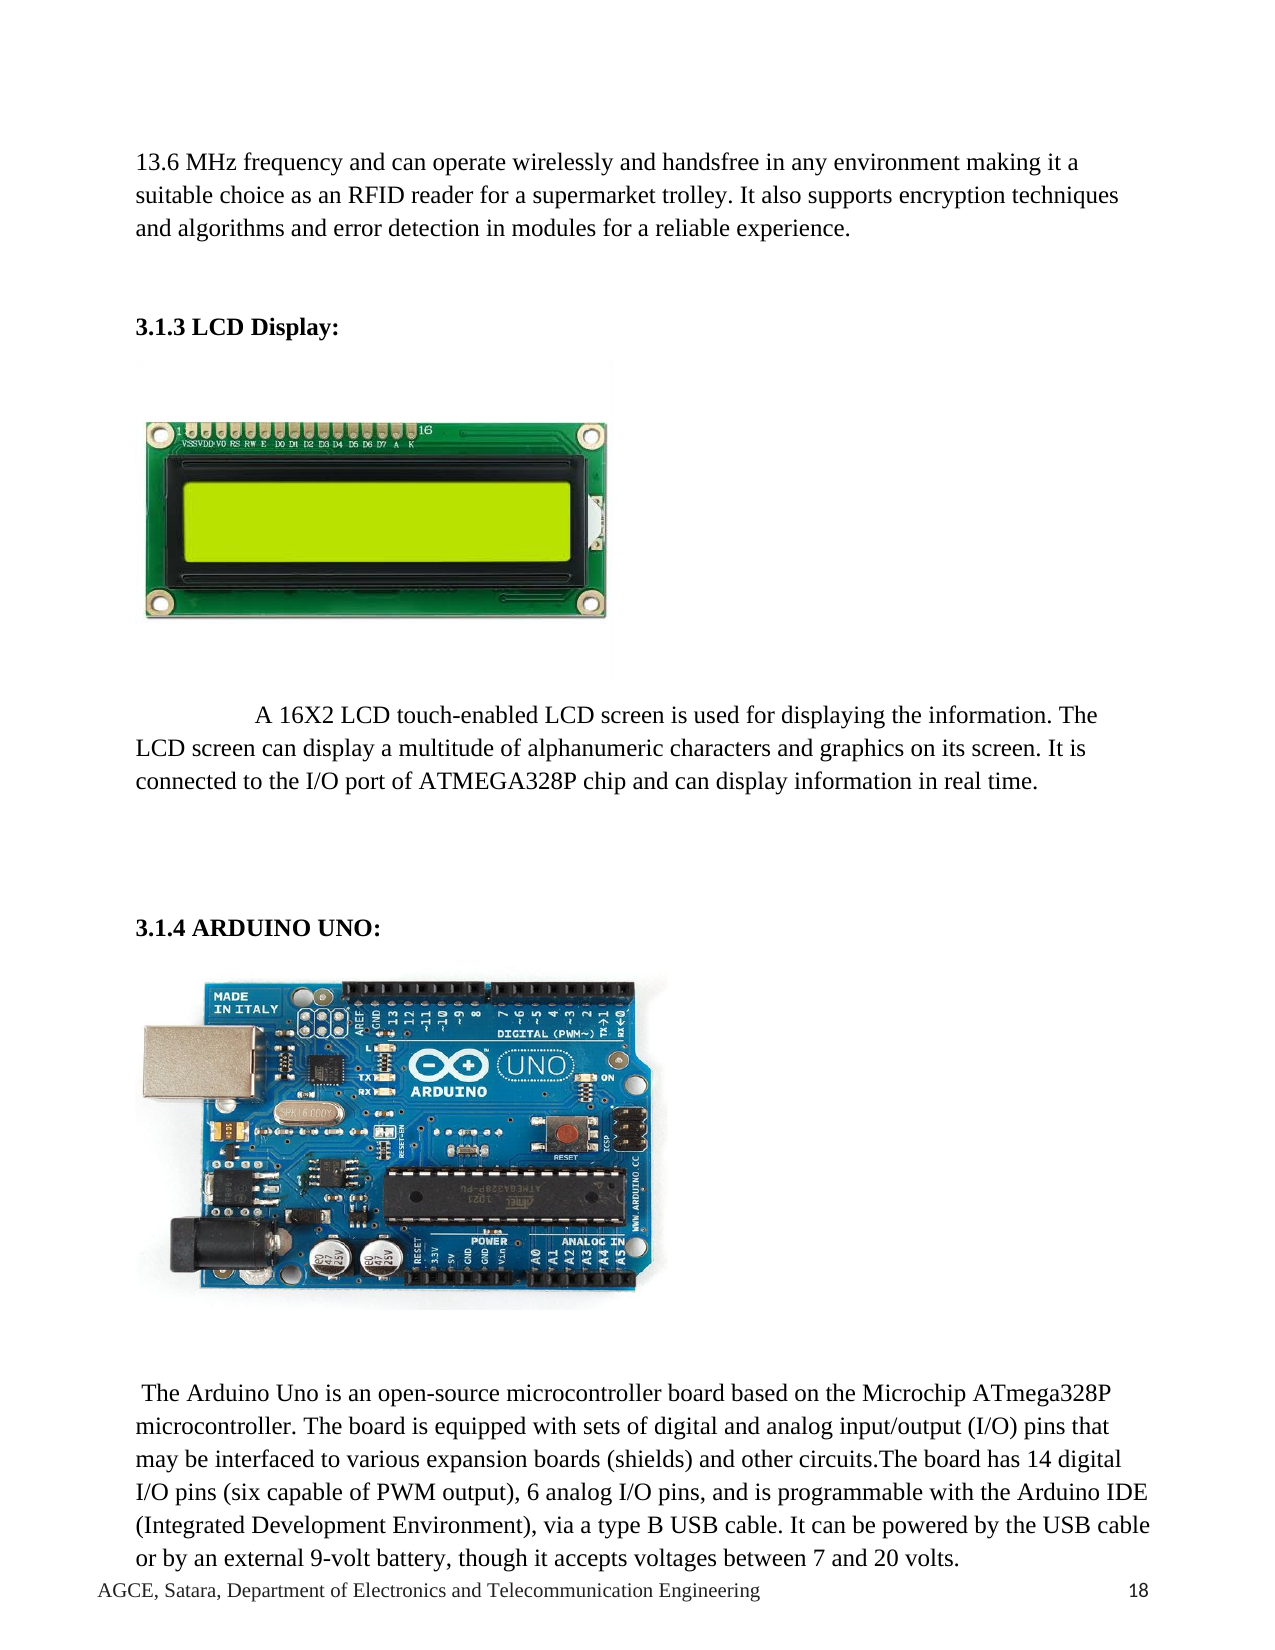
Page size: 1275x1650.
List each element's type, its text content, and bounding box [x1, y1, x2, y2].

text The Arduino Uno is an open-source microcontroller board based on the Microchip ATmega328P microcontroller. The board is equipped with sets of digital and analog input/output (I/O) pins that may be interfaced to various expansion boards (shields) and other circuits.The board has 14 digital I/O pins (six capable of PWM output), 6 analog I/O pins, and is programmable with the Arduino IDE (Integrated Development Environment), via a type B USB cable. It can be powered by the USB cable or by an external 9-volt battery, though it accepts voltages between 7 and 20 volts. [135, 1378, 1153, 1572]
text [135, 147, 1153, 242]
text A 16X2 LCD touch-enabled LCD screen is used for displaying the information. The LCD screen can display a multitude of alphanumeric characters and graphics on its screen. It is connected to the I/O port of ATMEGA328P chip and can display information in real time. [135, 700, 1153, 794]
picture [135, 360, 614, 681]
text 3.1.4 ARDUINO UNO: [135, 913, 1153, 942]
text 3.1.3 LCD Display: [135, 312, 1153, 341]
picture [135, 960, 668, 1310]
